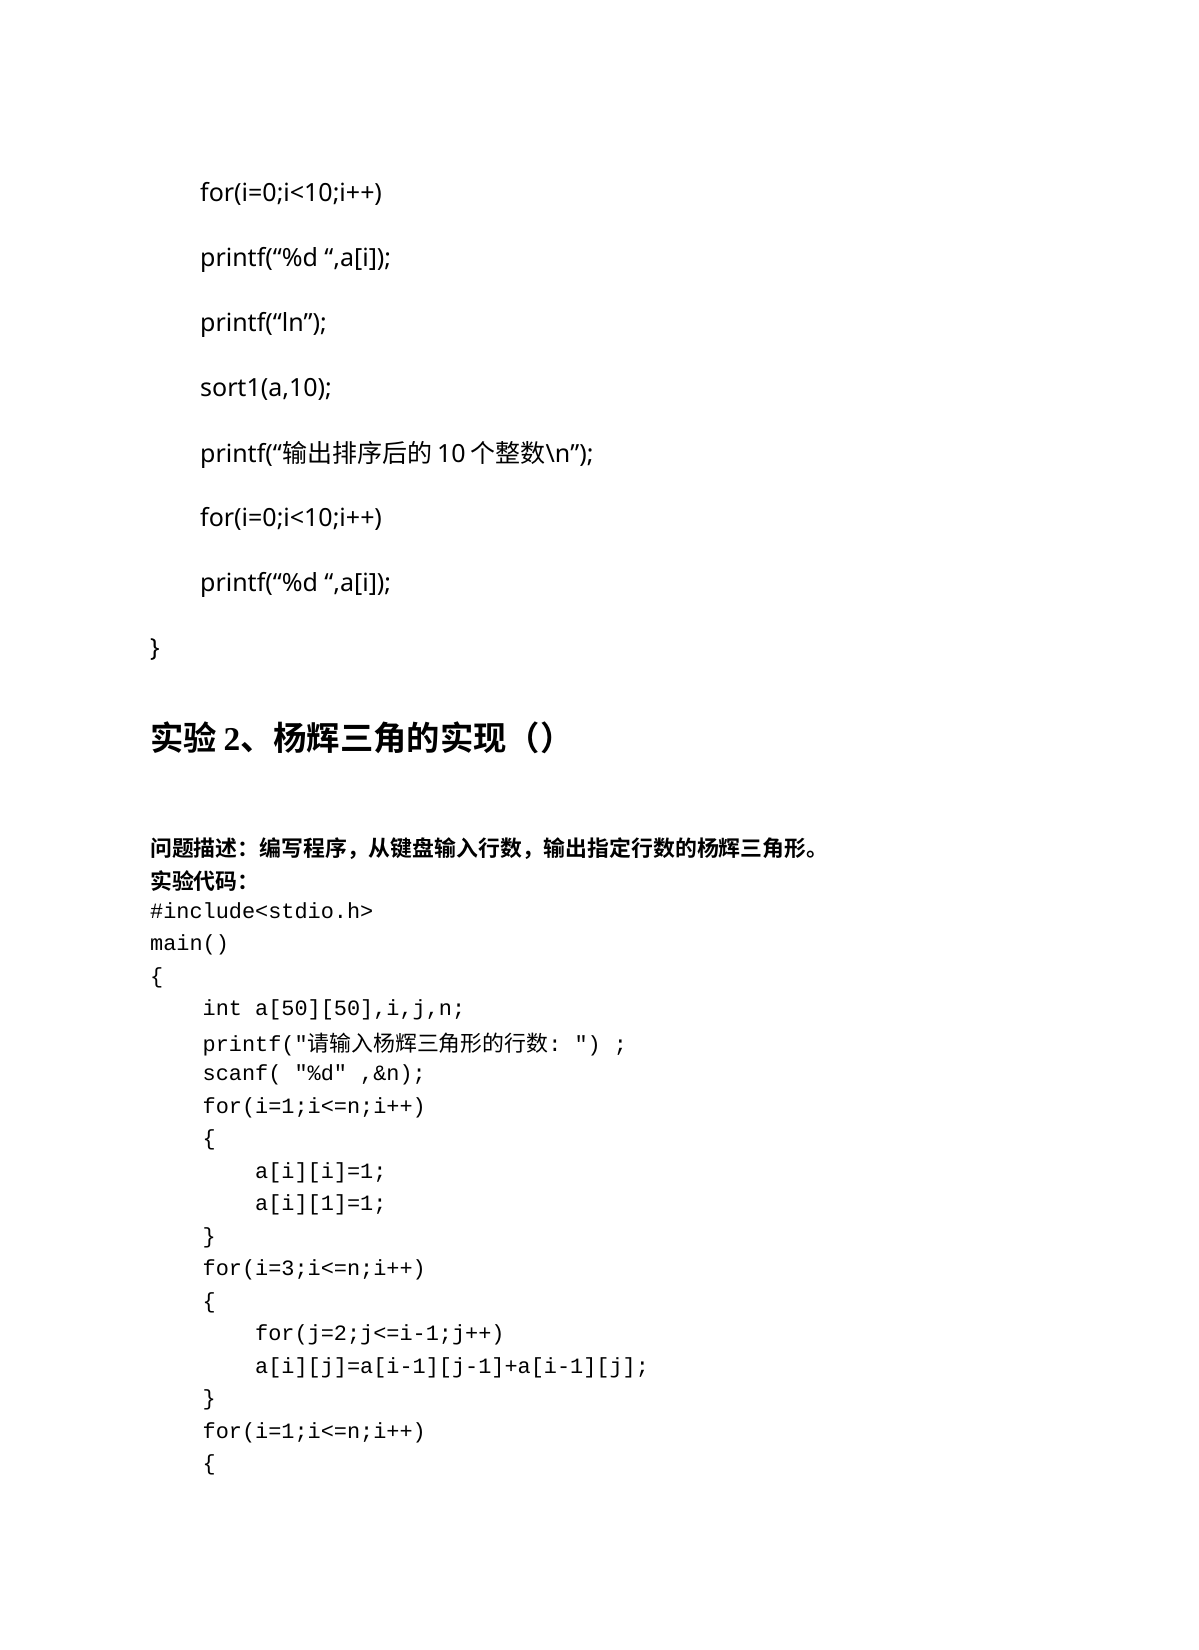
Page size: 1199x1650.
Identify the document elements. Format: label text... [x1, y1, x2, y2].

text main() [150, 928, 1049, 961]
text } [150, 1383, 1049, 1416]
text { [150, 961, 1049, 993]
text } [150, 1221, 1049, 1253]
text printf(“%d “,a[i]); [150, 224, 1049, 289]
text 实验代码： [150, 863, 1049, 896]
text int a[50][50],i,j,n; [150, 993, 1049, 1026]
text printf(“%d “,a[i]); [150, 549, 1049, 614]
text a[i][i]=1; [150, 1156, 1049, 1188]
text a[i][j]=a[i-1][j-1]+a[i-1][j]; [150, 1351, 1049, 1383]
text sort1(a,10); [150, 354, 1049, 419]
text 问题描述：编写程序，从键盘输入行数，输出指定行数的杨辉三角形。 [150, 831, 1049, 863]
text for(i=3;i<=n;i++) [150, 1253, 1049, 1286]
text { [150, 1123, 1049, 1156]
text } [150, 614, 1049, 679]
text { [150, 1448, 1049, 1481]
text for(i=0;i<10;i++) [150, 159, 1049, 224]
text for(i=1;i<=n;i++) [150, 1416, 1049, 1448]
text for(i=1;i<=n;i++) [150, 1091, 1049, 1123]
text printf(“输出排序后的10个整数\n”); [150, 419, 1049, 484]
text printf(“ln”); [150, 289, 1049, 354]
text printf("请输入杨辉三角形的行数: ") ; [150, 1026, 1049, 1058]
text for(i=0;i<10;i++) [150, 484, 1049, 549]
text { [150, 1286, 1049, 1318]
text a[i][1]=1; [150, 1188, 1049, 1221]
text scanf( "%d" ,&n); [150, 1058, 1049, 1091]
subtitle 实验2、杨辉三角的实现（） [150, 704, 1049, 769]
text #include<stdio.h> [150, 896, 1049, 928]
text for(j=2;j<=i-1;j++) [150, 1318, 1049, 1351]
